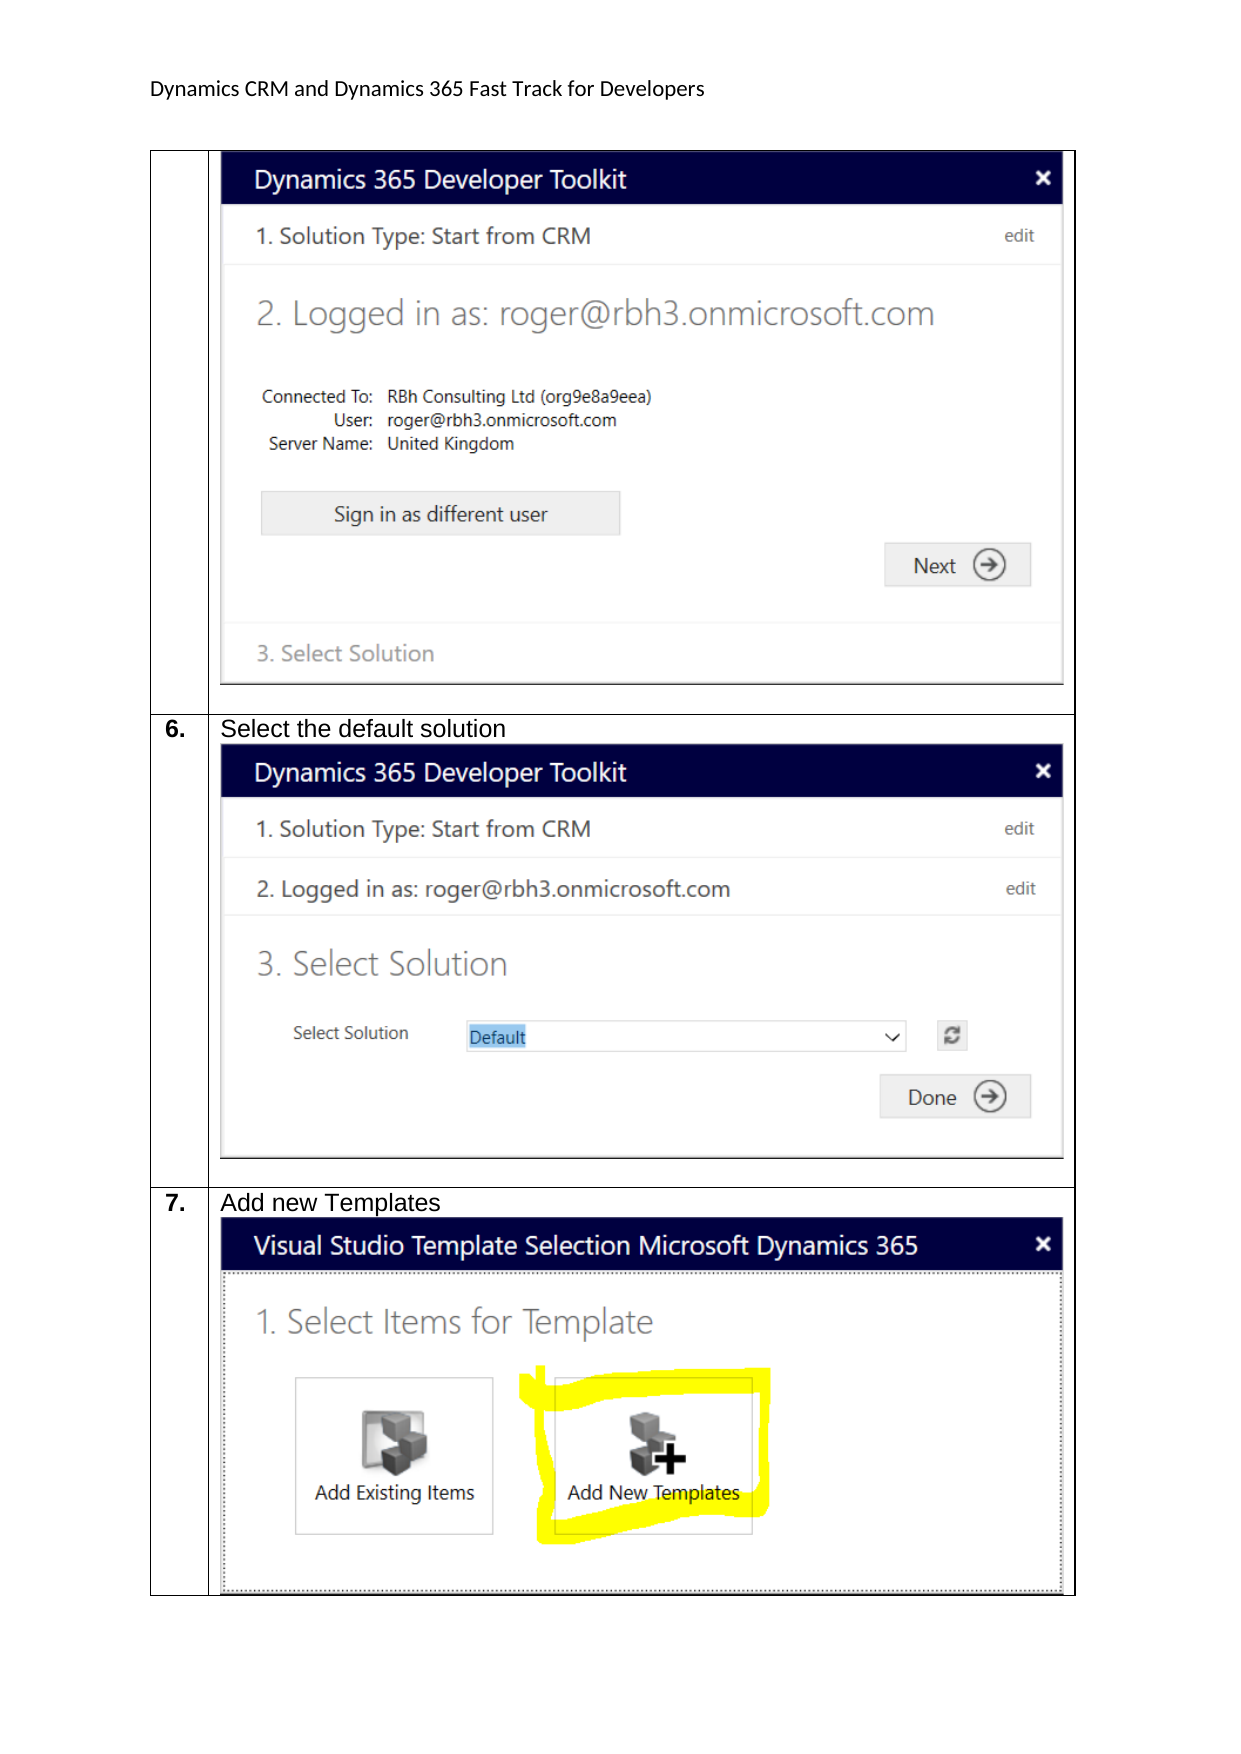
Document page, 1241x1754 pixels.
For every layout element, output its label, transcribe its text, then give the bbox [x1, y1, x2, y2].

table_cell [151, 1188, 208, 1595]
table_cell [151, 715, 208, 1187]
table_cell [151, 151, 208, 713]
table_cell Add new Templates [209, 1188, 1074, 1595]
table_cell Select the default solution [209, 715, 1074, 1187]
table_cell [209, 151, 1074, 713]
picture [220, 743, 1064, 1159]
picture [220, 1217, 1064, 1595]
picture [220, 151, 1064, 685]
